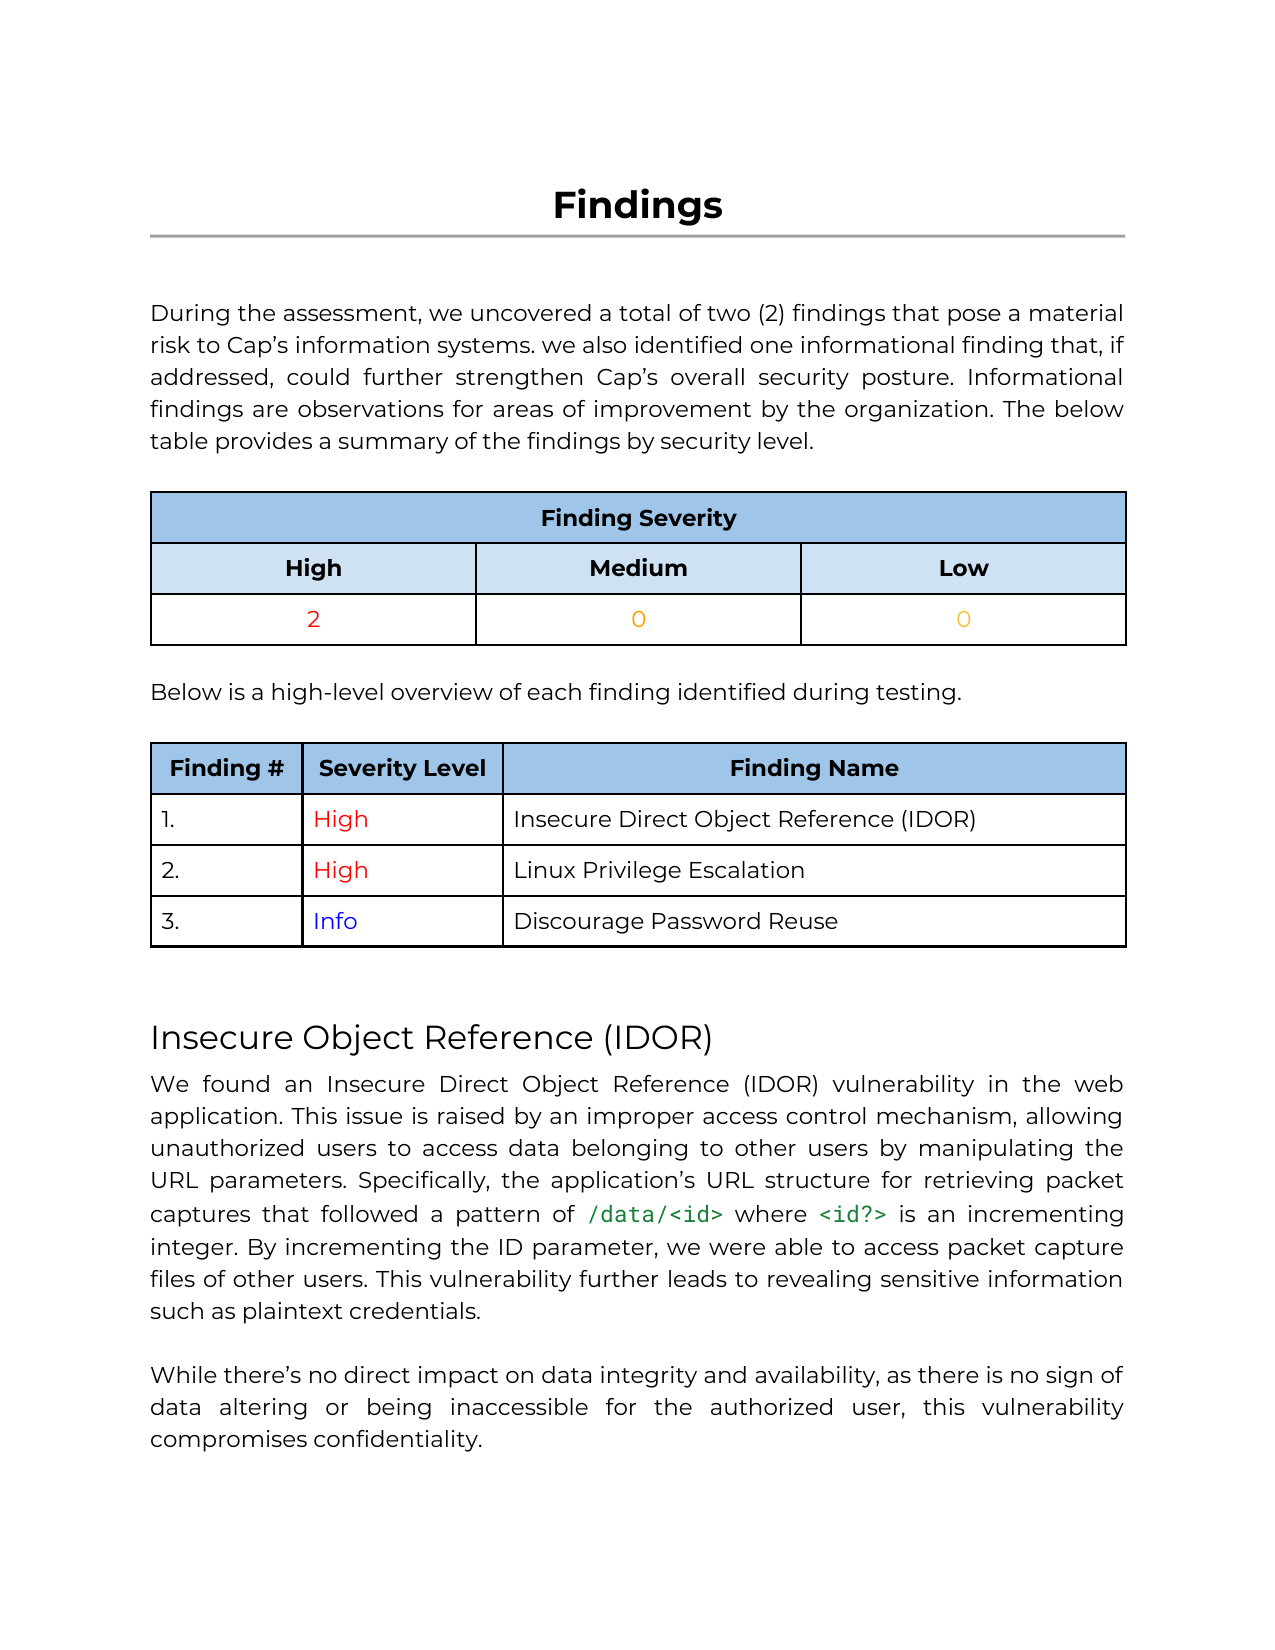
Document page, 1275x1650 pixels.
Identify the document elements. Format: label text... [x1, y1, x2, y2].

text We found an Insecure Direct Object Reference (IDOR) vulnerability in the web application. This issue is raised by an improper access control mechanism, allowing unauthorized users to access data belonging to other users by manipulating the URL parameters. Specifically, the application’s URL structure for retrieving packet captures that followed a pattern of /data/<id> where <id?> is an incrementing integer. By incrementing the ID parameter, we were able to access packet capture files of other users. This vulnerability further leads to revealing sensitive information such as plaintext credentials. [150, 1070, 1125, 1325]
table_cell Insecure Direct Object Reference (IDOR) [504, 795, 1125, 844]
table_cell High [152, 544, 475, 593]
table_cell 0 [802, 595, 1125, 644]
table_cell Info [304, 897, 502, 945]
subtitle Insecure Object Reference (IDOR) [150, 1017, 1125, 1058]
table_cell High [304, 795, 502, 844]
table_cell 2 [152, 595, 475, 644]
text While there’s no direct impact on data integrity and availability, as there is no sign of data altering or being inaccessible for the authorized user, this vulnerability compromises confidentiality. [150, 1362, 1125, 1454]
subtitle Findings [150, 182, 1125, 228]
table_cell 3. [152, 897, 301, 945]
text During the assessment, we uncovered a total of two (2) findings that pose a material risk to Cap’s information systems. we also identified one informational finding that, if addressed, could further strengthen Cap’s overall security posture. Informational findings are observations for areas of improvement by the organization. The below table provides a summary of the findings by security level. [150, 299, 1125, 455]
table_header Finding Name [504, 744, 1125, 793]
table_cell High [304, 846, 502, 894]
table_header Finding Severity [152, 493, 1125, 542]
text Below is a high-level overview of each finding identified during testing. [150, 678, 1125, 706]
table_cell 2. [152, 846, 301, 894]
table_cell Low [802, 544, 1125, 593]
table_cell 1. [152, 795, 301, 844]
table_cell Discourage Password Reuse [504, 897, 1125, 945]
table_header Severity Level [304, 744, 502, 793]
table_cell 0 [477, 595, 800, 644]
table_header Finding # [152, 744, 301, 793]
table_cell Linux Privilege Escalation [504, 846, 1125, 894]
table_cell Medium [477, 544, 800, 593]
